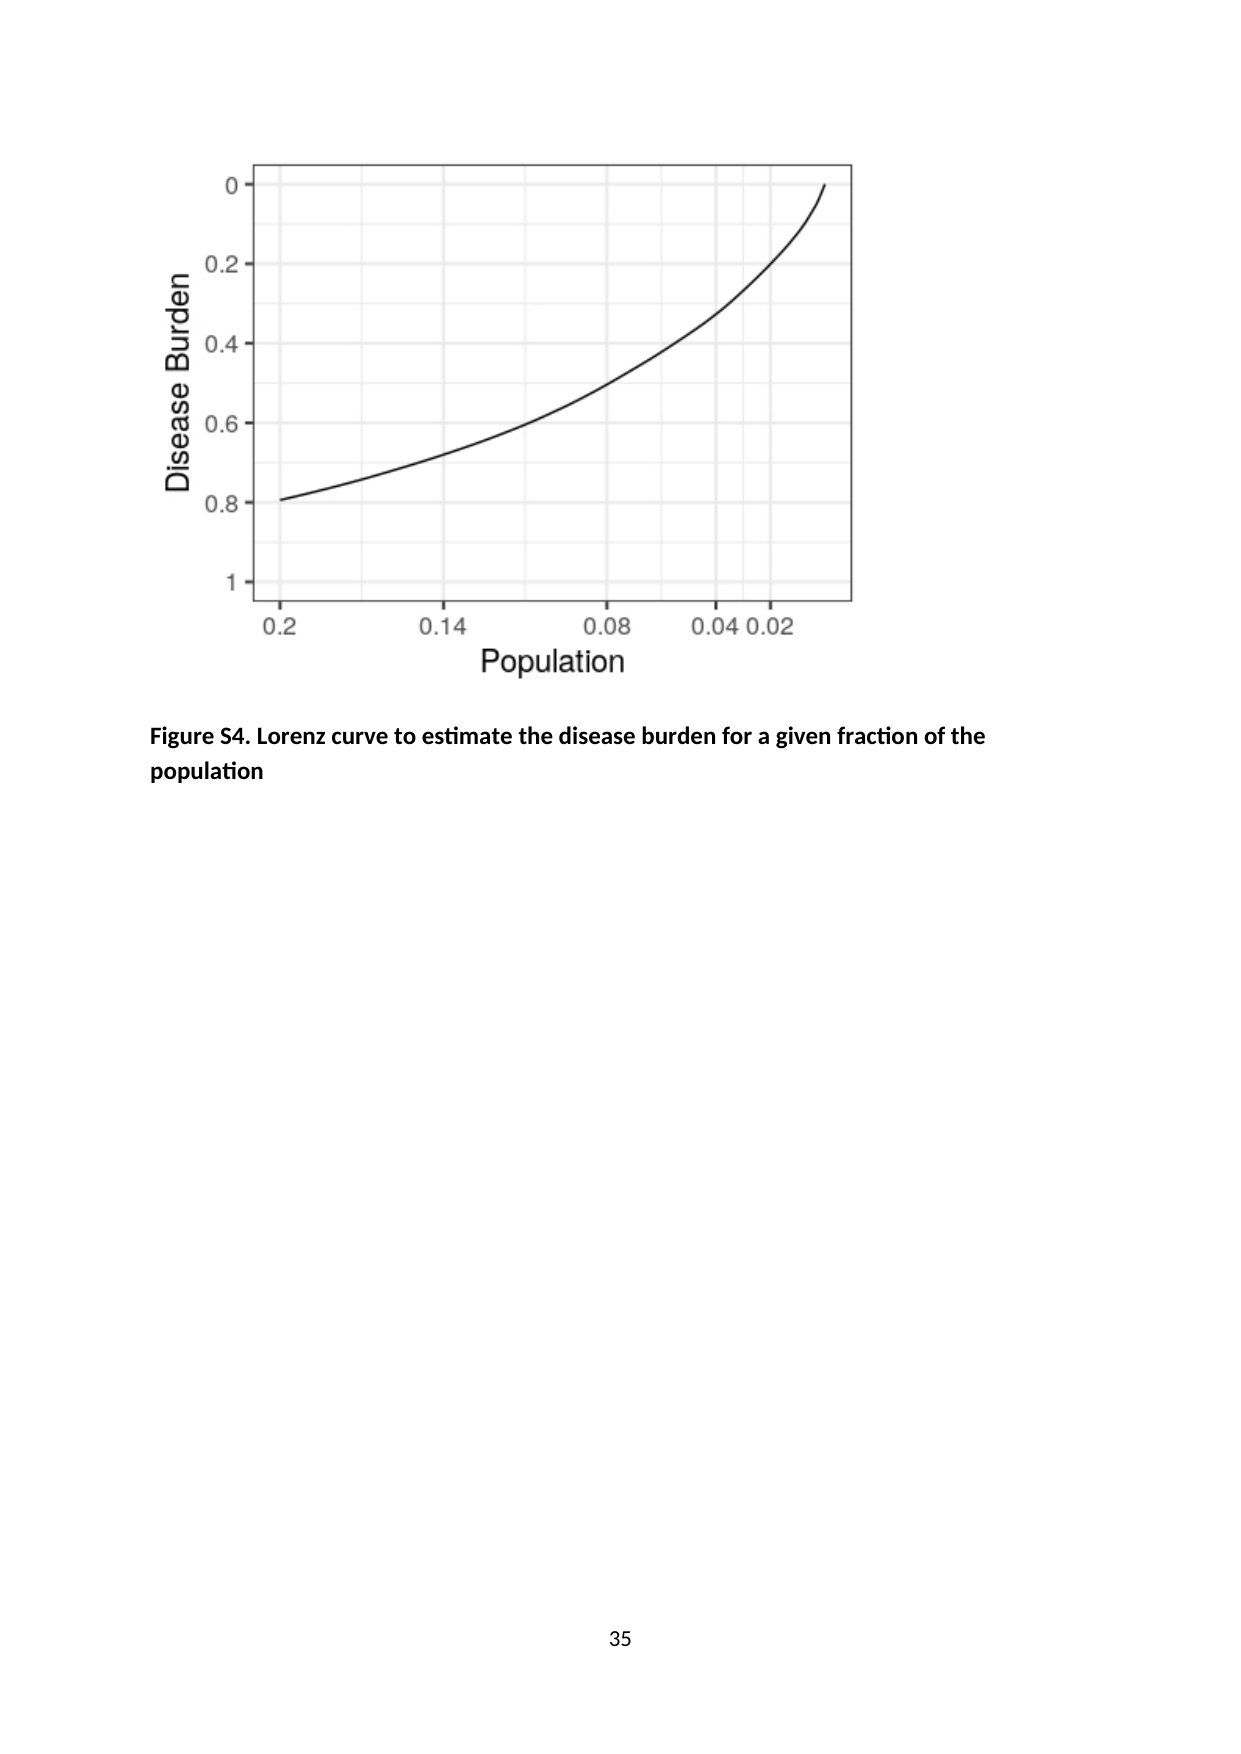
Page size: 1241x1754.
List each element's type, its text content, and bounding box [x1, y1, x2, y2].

picture [150, 150, 868, 696]
text Figure S4. Lorenz curve to estimate the disease burden for a given fraction of the population [150, 720, 1090, 786]
